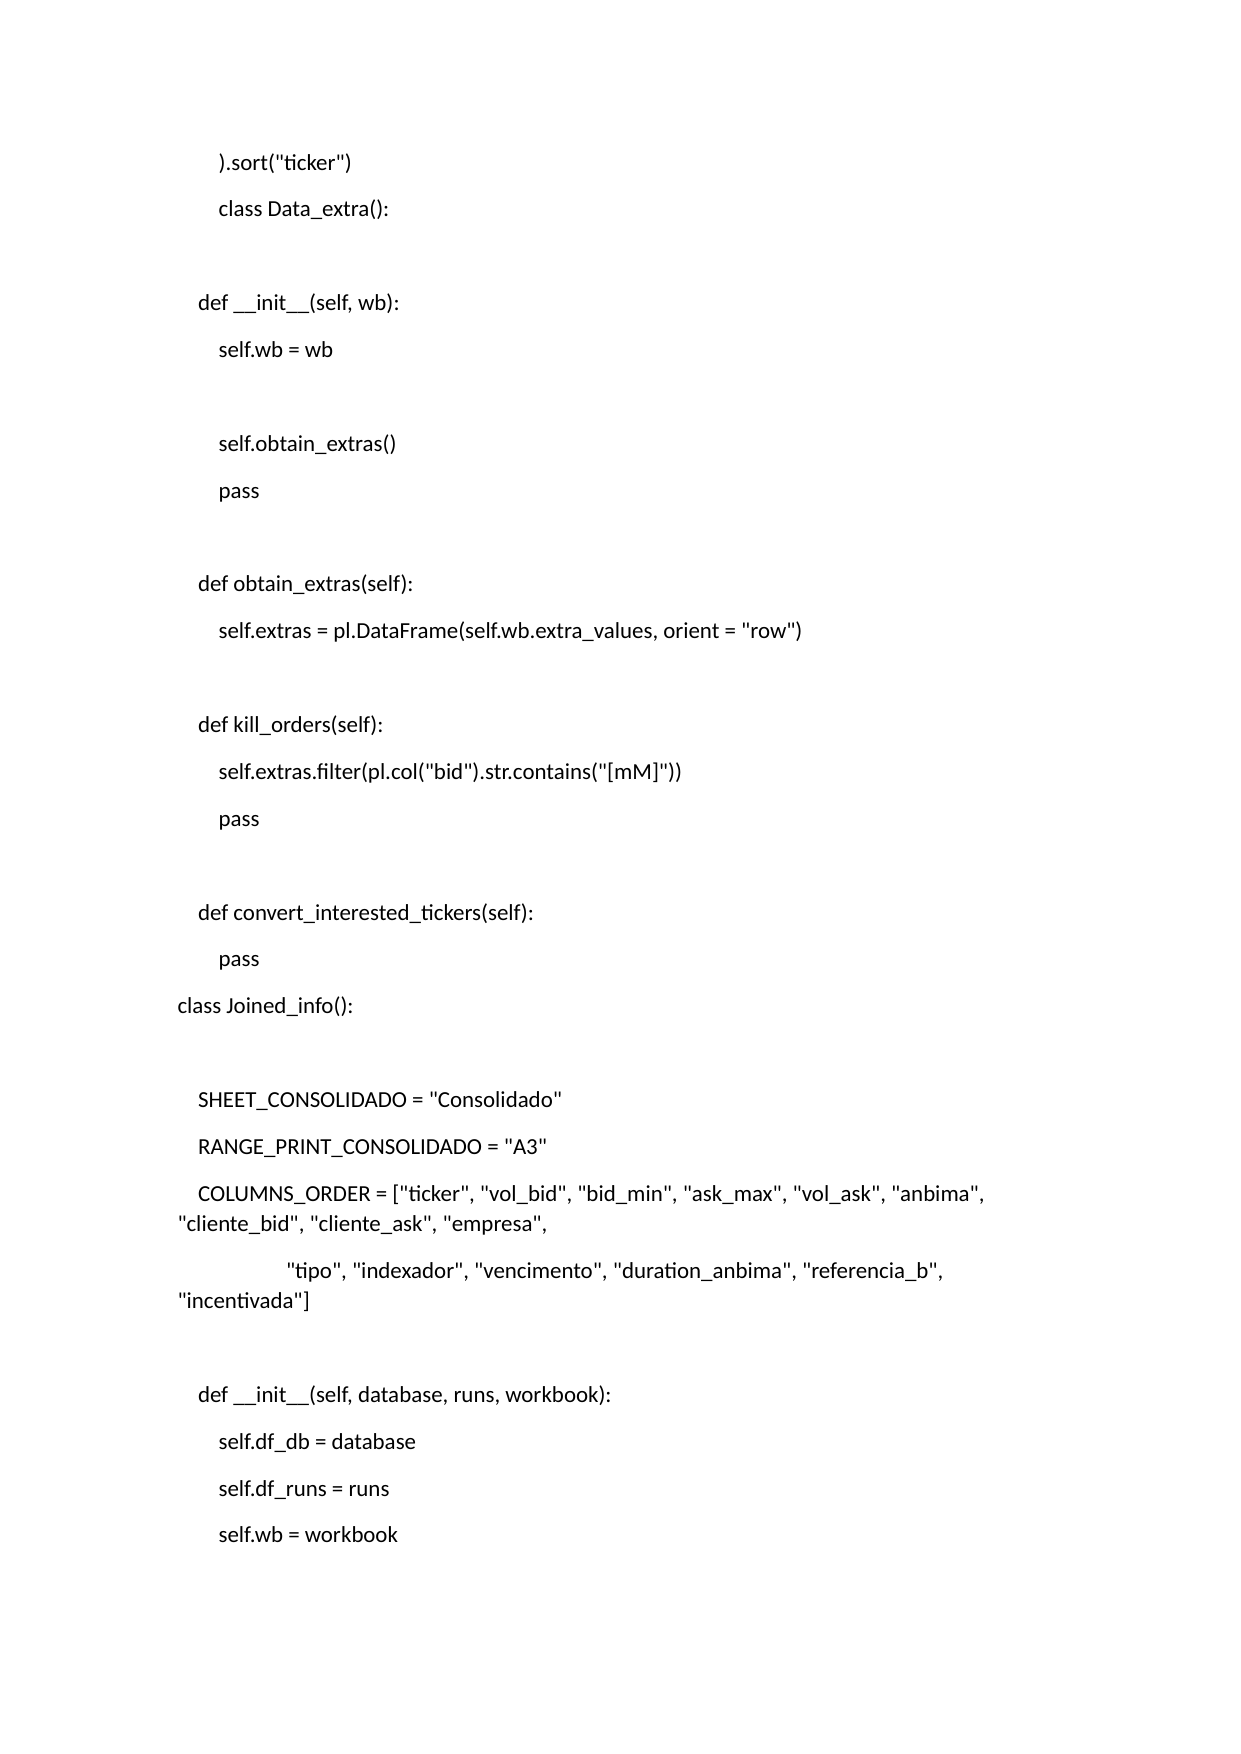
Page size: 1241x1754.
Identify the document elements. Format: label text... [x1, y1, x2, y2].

text self.wb = workbook [177, 1521, 1063, 1548]
text def __init__(self, database, runs, workbook): [177, 1380, 1063, 1408]
text def obtain_extras(self): [177, 569, 1063, 597]
text def convert_interested_tickers(self): [177, 898, 1063, 926]
text pass [177, 476, 1063, 504]
text ).sort("ticker") [177, 148, 1063, 176]
text SHEET_CONSOLIDADO = "Consolidado" [177, 1085, 1063, 1113]
text self.obtain_extras() [177, 429, 1063, 457]
text def kill_orders(self): [177, 710, 1063, 738]
text class Joined_info(): [177, 991, 1063, 1019]
text self.extras = pl.DataFrame(self.wb.extra_values, orient = "row") [177, 616, 1063, 644]
text pass [177, 804, 1063, 832]
text pass [177, 944, 1063, 972]
text self.extras.filter(pl.col("bid").str.contains("[mM]")) [177, 757, 1063, 785]
text "tipo", "indexador", "vencimento", "duration_anbima", "referencia_b", "incentivada"] [177, 1256, 1063, 1314]
text def __init__(self, wb): [177, 288, 1063, 316]
text RANGE_PRINT_CONSOLIDADO = "A3" [177, 1132, 1063, 1160]
text self.df_runs = runs [177, 1474, 1063, 1502]
text class Data_extra(): [177, 194, 1063, 222]
text self.wb = wb [177, 335, 1063, 363]
text self.df_db = database [177, 1427, 1063, 1455]
text COLUMNS_ORDER = ["ticker", "vol_bid", "bid_min", "ask_max", "vol_ask", "anbima", "cliente_bid", "cliente_ask", "empresa", [177, 1179, 1063, 1237]
